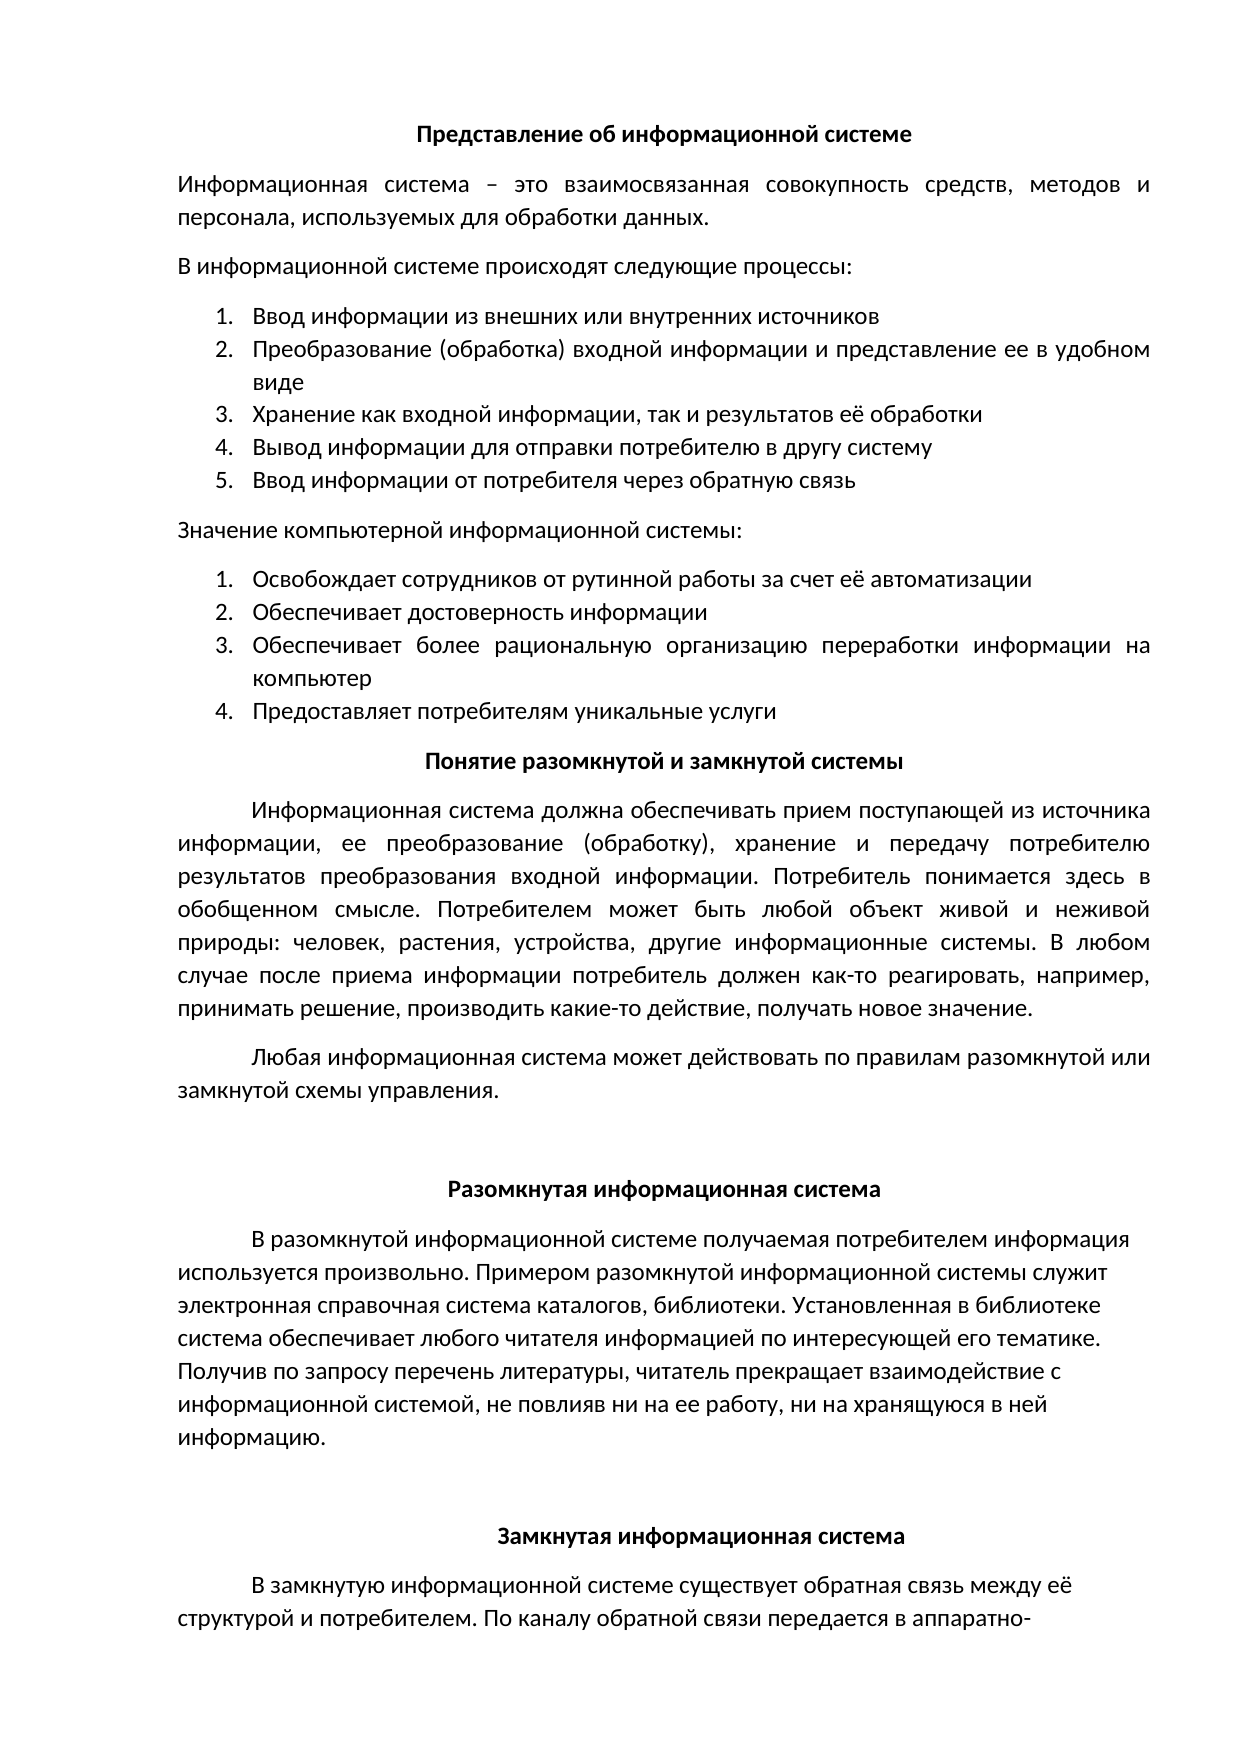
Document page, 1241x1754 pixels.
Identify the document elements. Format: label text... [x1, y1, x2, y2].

text Понятие разомкнутой и замкнутой системы [177, 745, 1152, 775]
list Ввод информации от потребителя через обратную связь [215, 464, 1152, 495]
text Значение компьютерной информационной системы: [177, 514, 1152, 544]
text Информационная система – это взаимосвязанная совокупность средств, методов и персонала, используемых для обработки данных. [177, 168, 1152, 231]
text Представление об информационной системе [177, 118, 1152, 149]
text Любая информационная система может действовать по правилам разомкнутой или замкнутой схемы управления. [177, 1041, 1152, 1105]
list Вывод информации для отправки потребителю в другу систему [215, 431, 1152, 462]
list Предоставляет потребителям уникальные услуги [215, 695, 1152, 726]
text Разомкнутая информационная система [177, 1173, 1152, 1204]
list Преобразование (обработка) входной информации и представление ее в удобном виде [215, 333, 1152, 396]
list Освобождает сотрудников от рутинной работы за счет её автоматизации [215, 563, 1152, 594]
text Замкнутая информационная система [177, 1520, 1152, 1550]
text В информационной системе происходят следующие процессы: [177, 250, 1152, 281]
text В разомкнутой информационной системе получаемая потребителем информация используется произвольно. Примером разомкнутой информационной системы служит электронная справочная система каталогов, библиотеки. Установленная в библиотеке система обеспечивает любого читателя информацией по интересующей его тематике. Получив по запросу перечень литературы, читатель прекращает взаимодействие с информационной системой, не повлияв ни на ее работу, ни на хранящуюся в ней информацию. [177, 1223, 1152, 1451]
text Информационная система должна обеспечивать прием поступающей из источника информации, ее преобразование (обработку), хранение и передачу потребителю результатов преобразования входной информации. Потребитель понимается здесь в обобщенном смысле. Потребителем может быть любой объект живой и неживой природы: человек, растения, устройства, другие информационные системы. В любом случае после приема информации потребитель должен как-то реагировать, например, принимать решение, производить какие-то действие, получать новое значение. [177, 794, 1152, 1022]
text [177, 1569, 1152, 1633]
list Обеспечивает более рациональную организацию переработки информации на компьютер [215, 629, 1152, 693]
list Обеспечивает достоверность информации [215, 596, 1152, 627]
list Хранение как входной информации, так и результатов её обработки [215, 398, 1152, 429]
list Ввод информации из внешних или внутренних источников [215, 300, 1152, 330]
